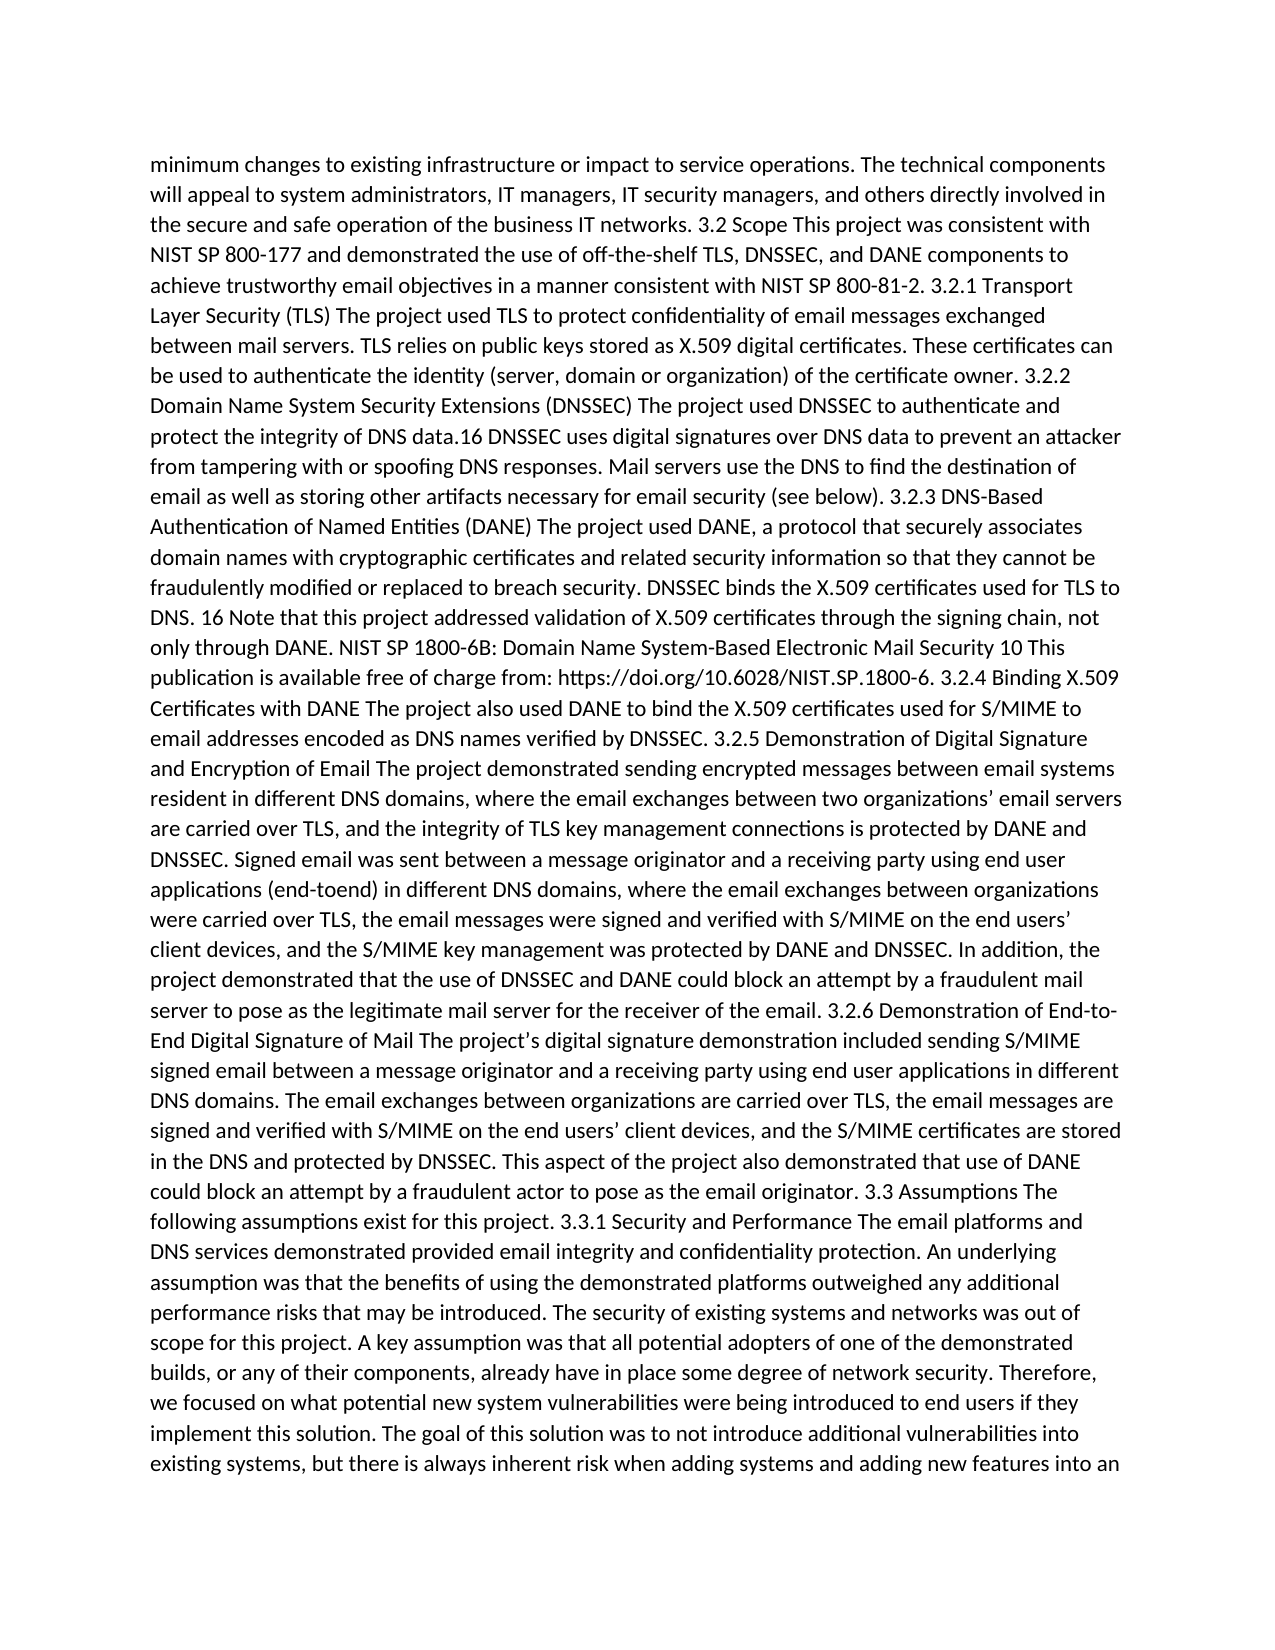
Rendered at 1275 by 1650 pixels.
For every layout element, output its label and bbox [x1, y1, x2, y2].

text [150, 150, 1125, 1477]
